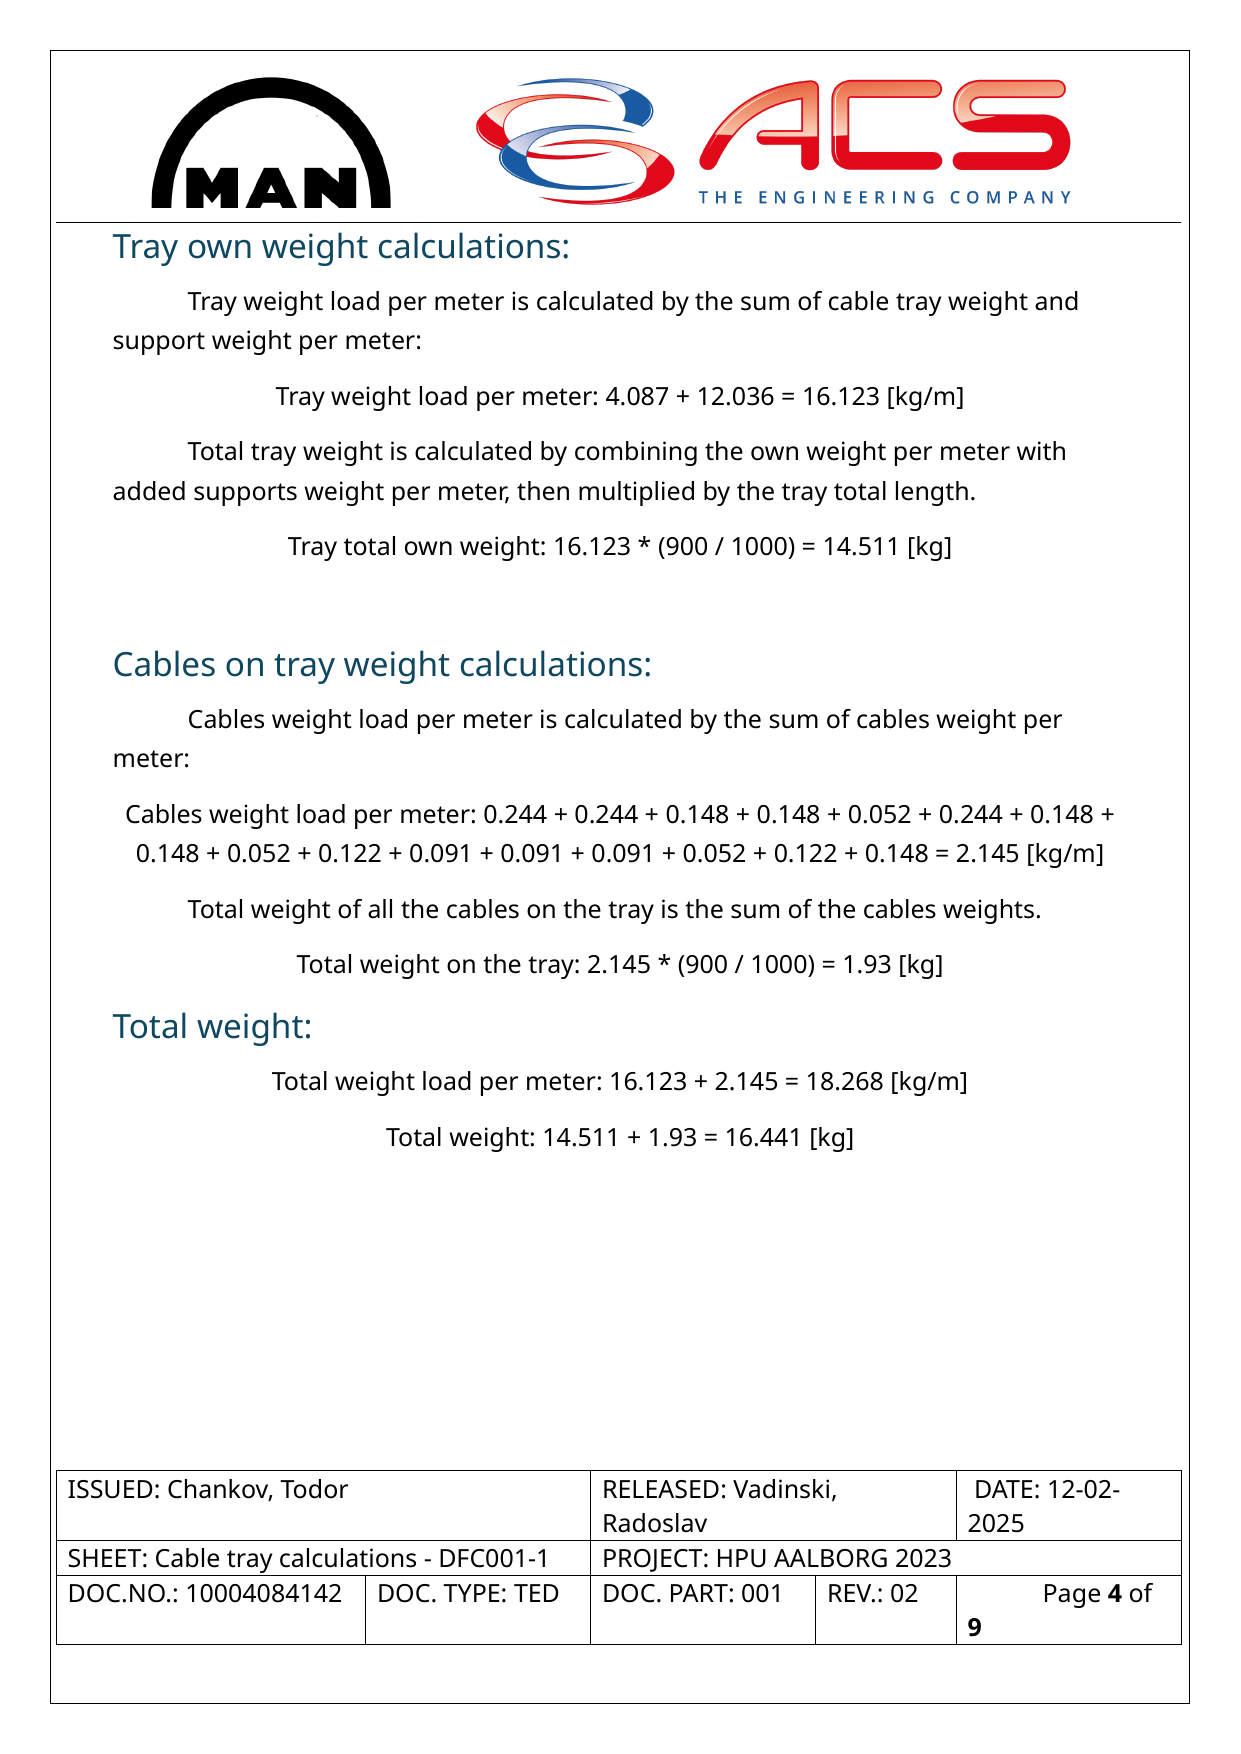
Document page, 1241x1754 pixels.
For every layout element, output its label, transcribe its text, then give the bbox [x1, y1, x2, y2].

subtitle Total weight: [112, 1003, 1128, 1048]
picture [475, 75, 1086, 211]
text Total weight on the tray: 2.145 * (900 / 1000) = 1.93 [kg] [112, 947, 1128, 981]
text Tray total own weight: 16.123 * (900 / 1000) = 14.511 [kg] [112, 529, 1128, 563]
text Cables weight load per meter: 0.244 + 0.244 + 0.148 + 0.148 + 0.052 + 0.244 + 0.148 + 0.148 + 0.052 + 0.122 + 0.091 + 0.091 + 0.091 + 0.052 + 0.122 + 0.148 = 2.145 [kg/m] [112, 796, 1128, 869]
subtitle Tray own weight calculations: [112, 223, 1128, 268]
text Total weight of all the cables on the tray is the sum of the cables weights. [112, 891, 1128, 925]
text Total tray weight is calculated by combining the own weight per meter with added supports weight per meter, then multiplied by the tray total length. [112, 434, 1128, 507]
text Tray weight load per meter is calculated by the sum of cable tray weight and support weight per meter: [112, 283, 1128, 356]
text Total weight: 14.511 + 1.93 = 16.441 [kg] [112, 1119, 1128, 1153]
subtitle Cables on tray weight calculations: [112, 641, 1128, 686]
text Cables weight load per meter is calculated by the sum of cables weight per meter: [112, 701, 1128, 774]
text Tray weight load per meter: 4.087 + 12.036 = 16.123 [kg/m] [112, 378, 1128, 412]
picture [151, 75, 391, 211]
text Total weight load per meter: 16.123 + 2.145 = 18.268 [kg/m] [112, 1063, 1128, 1097]
